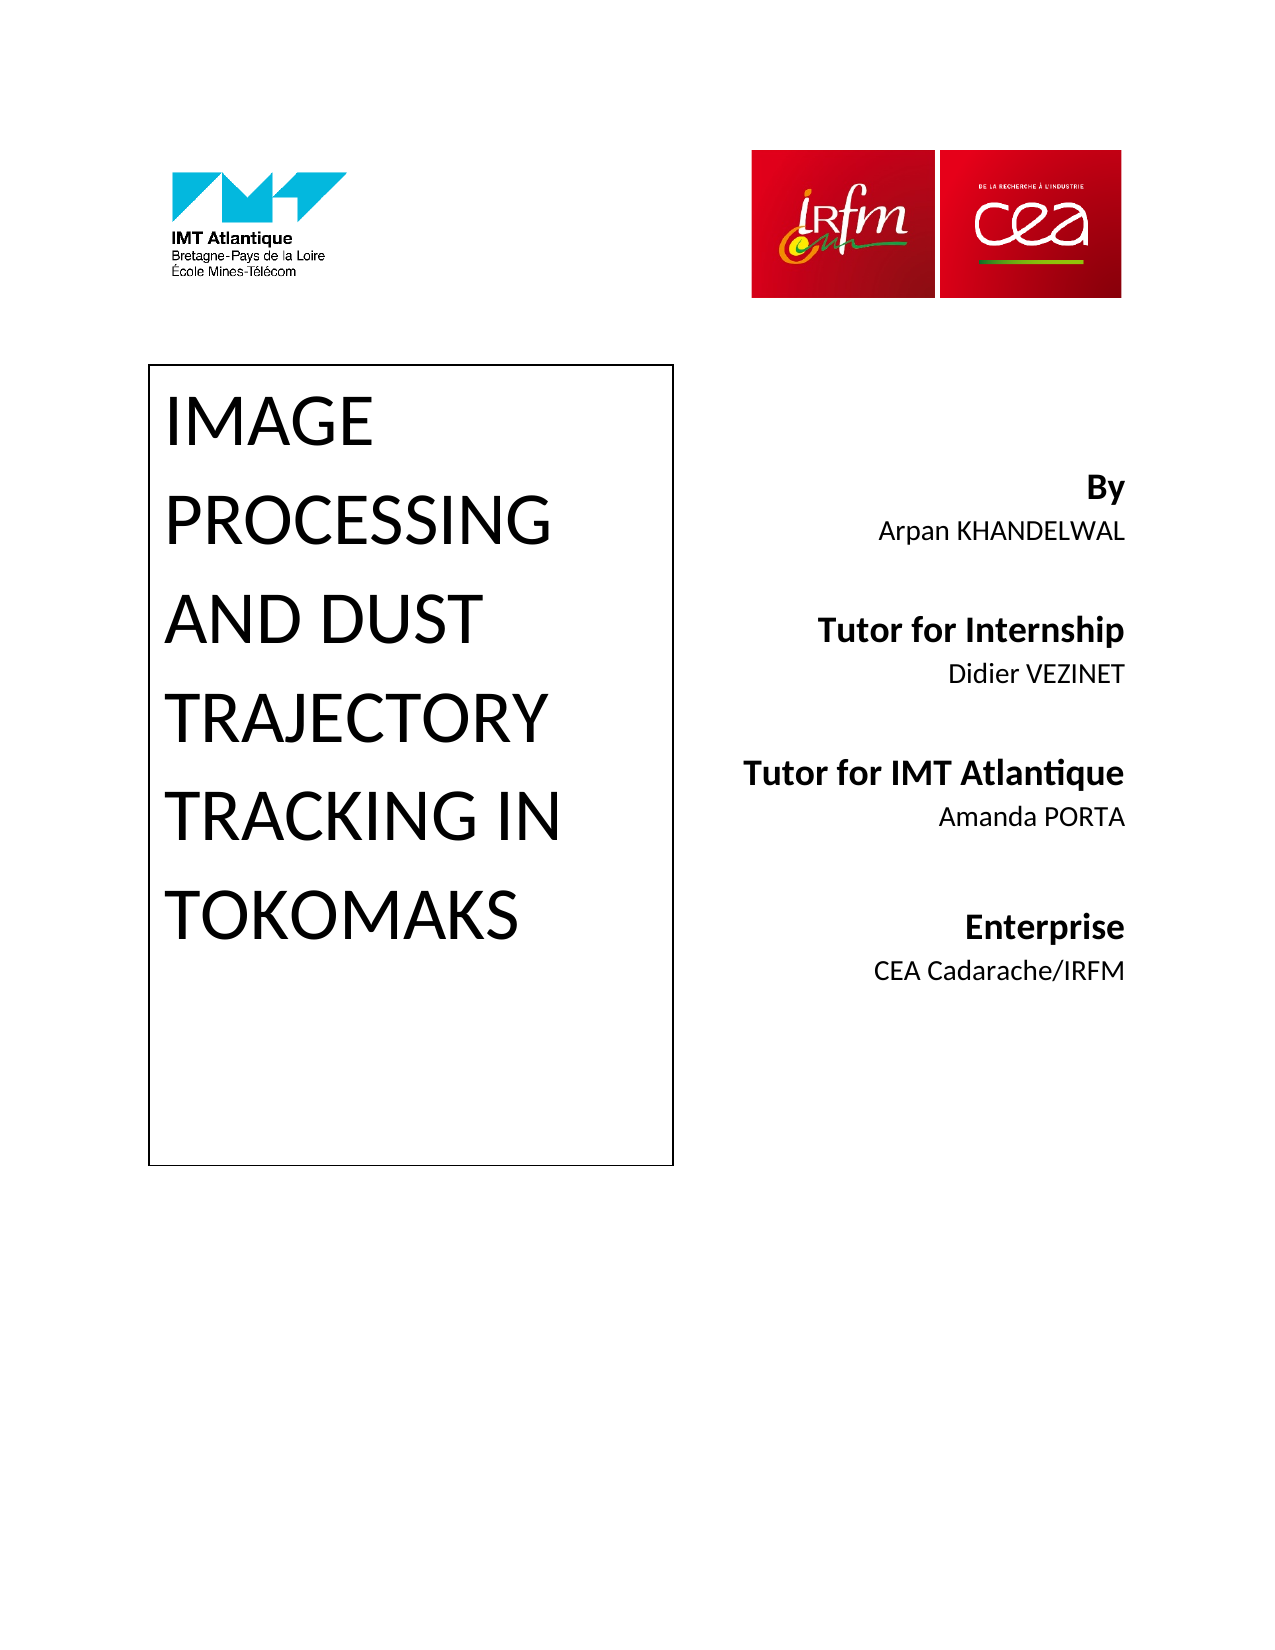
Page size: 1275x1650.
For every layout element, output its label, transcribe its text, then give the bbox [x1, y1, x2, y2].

text CEA Cadarache/IRFM [674, 952, 1125, 988]
picture [751, 150, 935, 298]
text Amanda PORTA [674, 798, 1125, 834]
text Arpan KHANDELWAL [674, 512, 1125, 548]
text Tutor for Internship [674, 606, 1125, 652]
text By [674, 463, 1125, 508]
text Tutor for IMT Atlantique [674, 749, 1125, 794]
picture [150, 150, 369, 298]
picture [940, 150, 1122, 298]
text Didier VEZINET [674, 655, 1125, 691]
text Enterprise [674, 903, 1125, 949]
